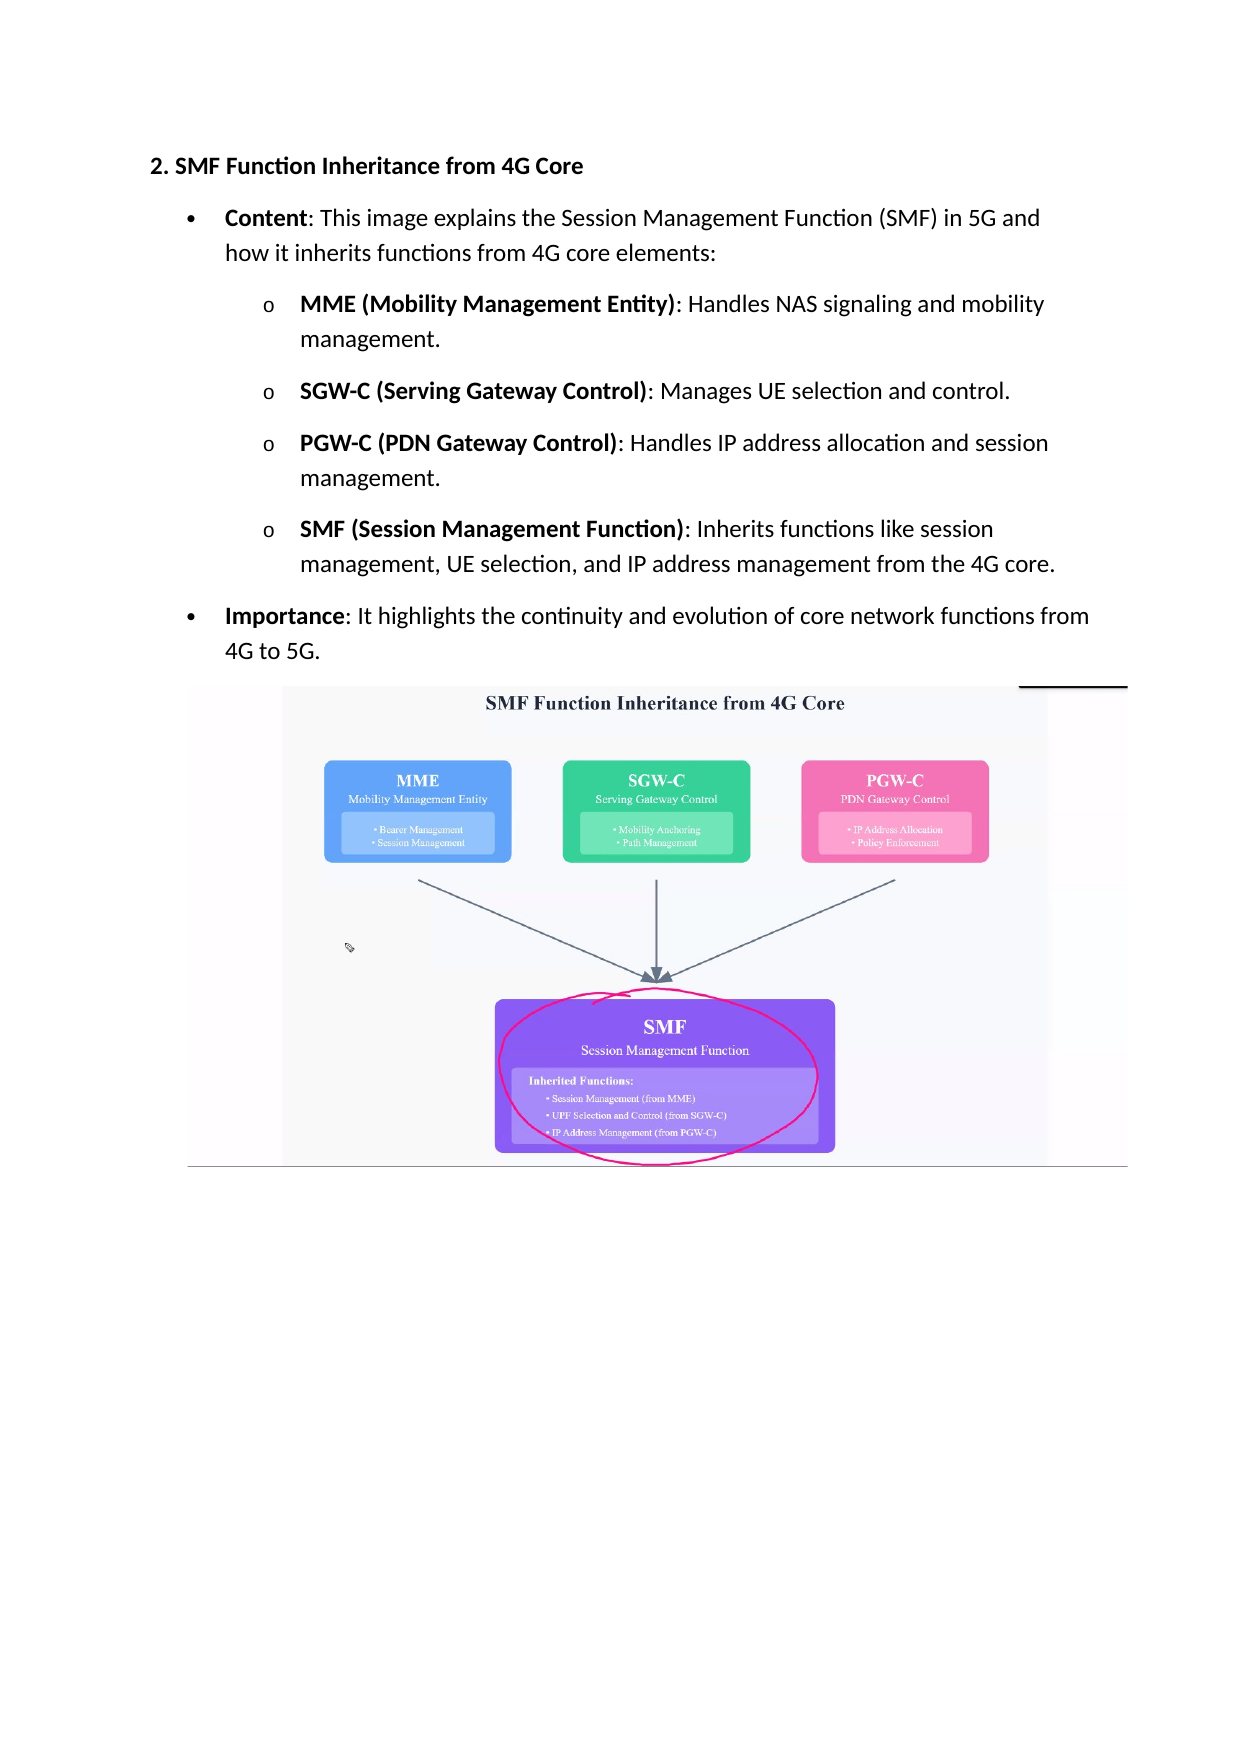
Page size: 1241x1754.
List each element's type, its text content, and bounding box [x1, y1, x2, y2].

list Content: This image explains the Session Management Function (SMF) in 5G and how it inherits functions from 4G core elements: [187, 202, 1090, 267]
text 2. SMF Function Inheritance from 4G Core [150, 150, 1090, 181]
list MME (Mobility Management Entity): Handles NAS signaling and mobility management. [262, 288, 1090, 354]
list PGW-C (PDN Gateway Control): Handles IP address allocation and session management. [262, 427, 1090, 492]
picture [187, 686, 1128, 1167]
list SGW-C (Serving Gateway Control): Manages UE selection and control. [262, 375, 1090, 406]
list Importance: It highlights the continuity and evolution of core network functions from 4G to 5G. [187, 600, 1090, 666]
list SMF (Session Management Function): Inherits functions like session management, UE selection, and IP address management from the 4G core. [262, 513, 1090, 579]
